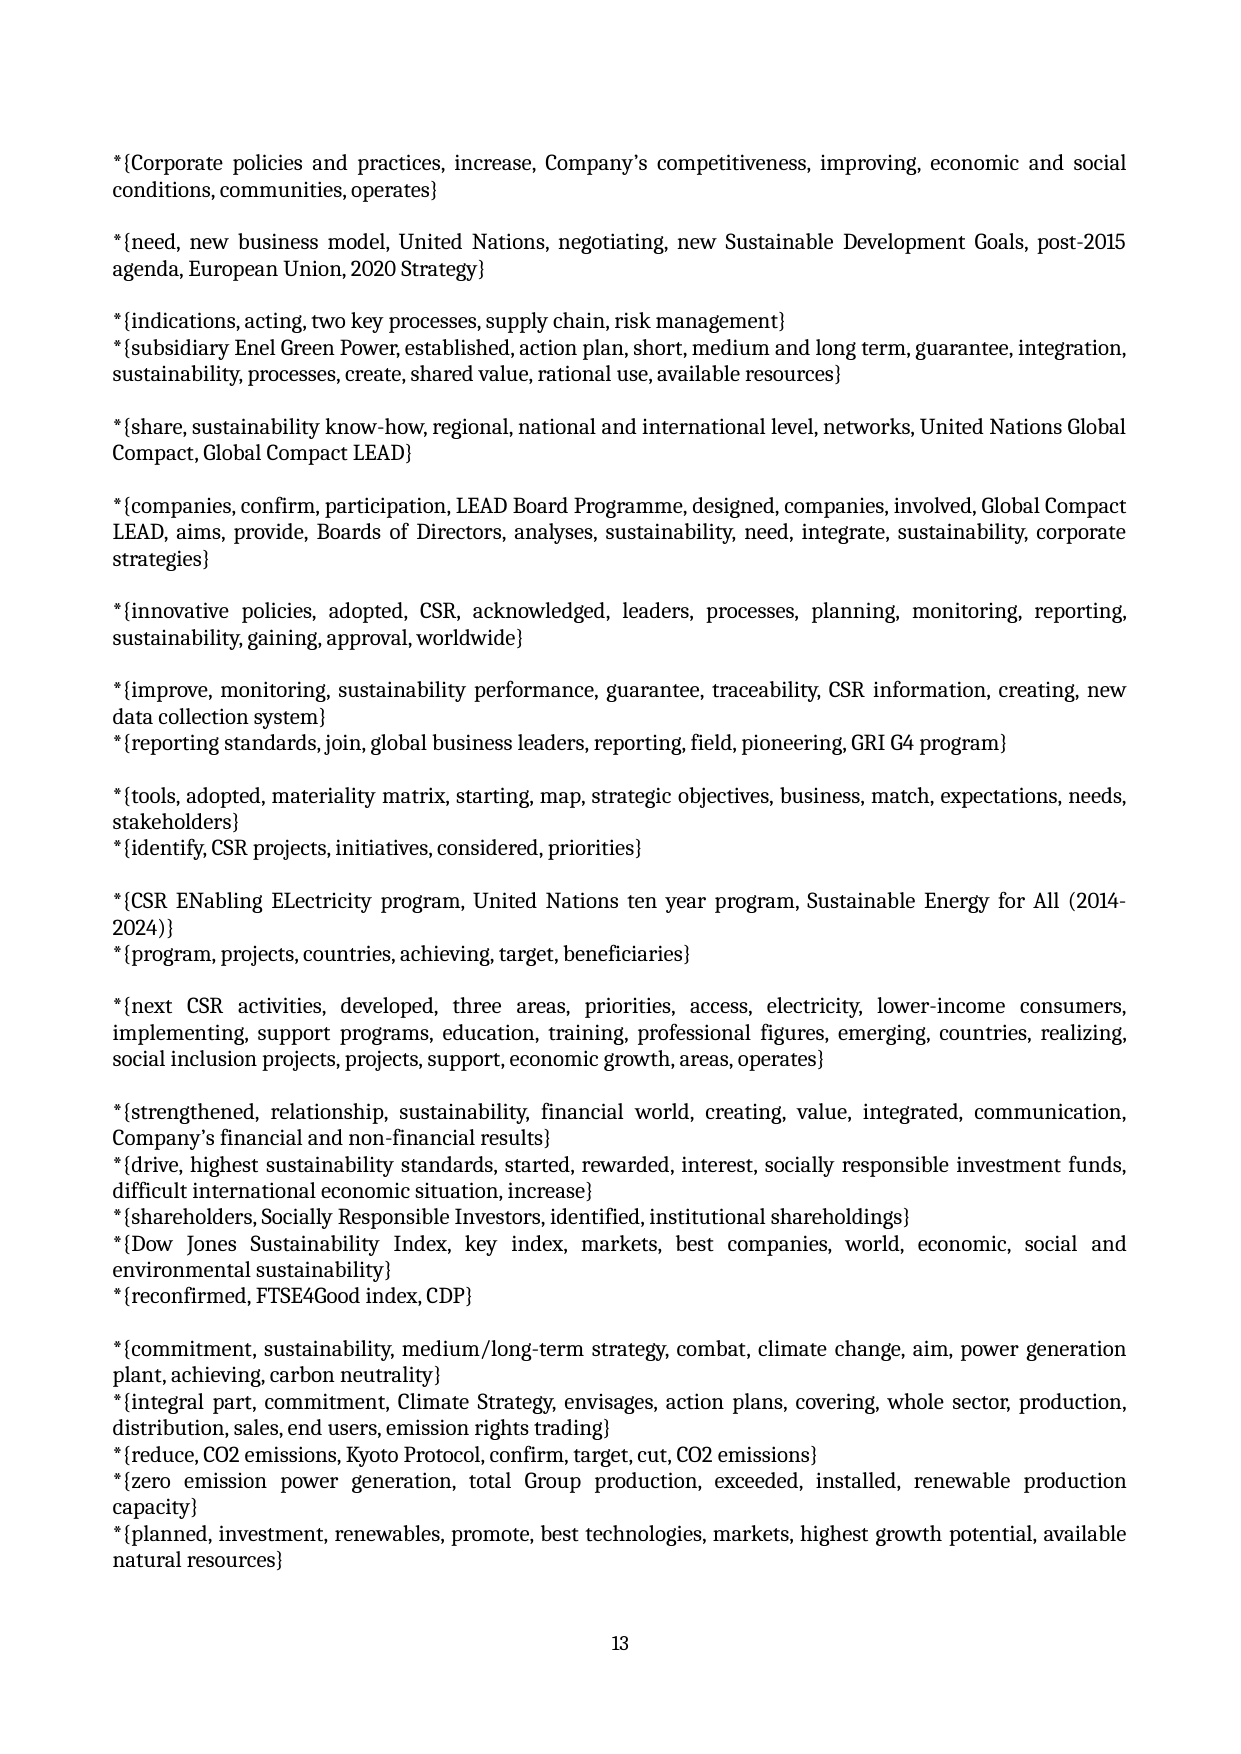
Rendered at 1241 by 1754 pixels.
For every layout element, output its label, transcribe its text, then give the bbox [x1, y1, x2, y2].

text *{integral part, commitment, Climate Strategy, envisages, action plans, covering, whole sector, production, distribution, sales, end users, emission rights trading} [112, 1389, 1128, 1441]
text *{drive, highest sustainability standards, started, rewarded, interest, socially responsible investment funds, difficult international economic situation, increase} [112, 1151, 1128, 1204]
text *{companies, confirm, participation, LEAD Board Programme, designed, companies, involved, Global Compact LEAD, aims, provide, Boards of Directors, analyses, sustainability, need, integrate, sustainability, corporate strategies} [112, 493, 1128, 572]
text *{subsidiary Enel Green Power, established, action plan, short, medium and long term, guarantee, integration, sustainability, processes, create, shared value, rational use, available resources} [112, 334, 1128, 387]
text *{tools, adopted, materiality matrix, starting, map, strategic objectives, business, match, expectations, needs, stakeholders} [112, 782, 1128, 835]
text *{improve, monitoring, sustainability performance, guarantee, traceability, CSR information, creating, new data collection system} [112, 677, 1128, 730]
text *{Corporate policies and practices, increase, Company’s competitiveness, improving, economic and social conditions, communities, operates} [112, 150, 1128, 203]
text *{CSR ENabling ELectricity program, United Nations ten year program, Sustainable Energy for All (2014-2024)} [112, 888, 1128, 941]
text *{shareholders, Socially Responsible Investors, identified, institutional shareholdings} [112, 1204, 1128, 1231]
text *{indications, acting, two key processes, supply chain, risk management} [112, 308, 1128, 334]
text *{Dow Jones Sustainability Index, key index, markets, best companies, world, economic, social and environmental sustainability} [112, 1231, 1128, 1283]
text *{reconfirmed, FTSE4Good index, CDP} [112, 1283, 1128, 1309]
text *{reduce, CO2 emissions, Kyoto Protocol, confirm, target, cut, CO2 emissions} [112, 1441, 1128, 1468]
text *{next CSR activities, developed, three areas, priorities, access, electricity, lower-income consumers, implementing, support programs, education, training, professional figures, emerging, countries, realizing, social inclusion projects, projects, support, economic growth, areas, operates} [112, 993, 1128, 1072]
text *{identify, CSR projects, initiatives, considered, priorities} [112, 835, 1128, 862]
text *{program, projects, countries, achieving, target, beneficiaries} [112, 941, 1128, 967]
text *{share, sustainability know-how, regional, national and international level, networks, United Nations Global Compact, Global Compact LEAD} [112, 413, 1128, 466]
text *{innovative policies, adopted, CSR, acknowledged, leaders, processes, planning, monitoring, reporting, sustainability, gaining, approval, worldwide} [112, 598, 1128, 651]
text *{need, new business model, United Nations, negotiating, new Sustainable Development Goals, post-2015 agenda, European Union, 2020 Strategy} [112, 229, 1128, 282]
text *{reporting standards, join, global business leaders, reporting, field, pioneering, GRI G4 program} [112, 730, 1128, 756]
text *{strengthened, relationship, sustainability, financial world, creating, value, integrated, communication, Company’s financial and non-financial results} [112, 1099, 1128, 1151]
text *{planned, investment, renewables, promote, best technologies, markets, highest growth potential, available natural resources} [112, 1520, 1128, 1573]
text *{zero emission power generation, total Group production, exceeded, installed, renewable production capacity} [112, 1468, 1128, 1520]
text *{commitment, sustainability, medium/long-term strategy, combat, climate change, aim, power generation plant, achieving, carbon neutrality} [112, 1336, 1128, 1389]
